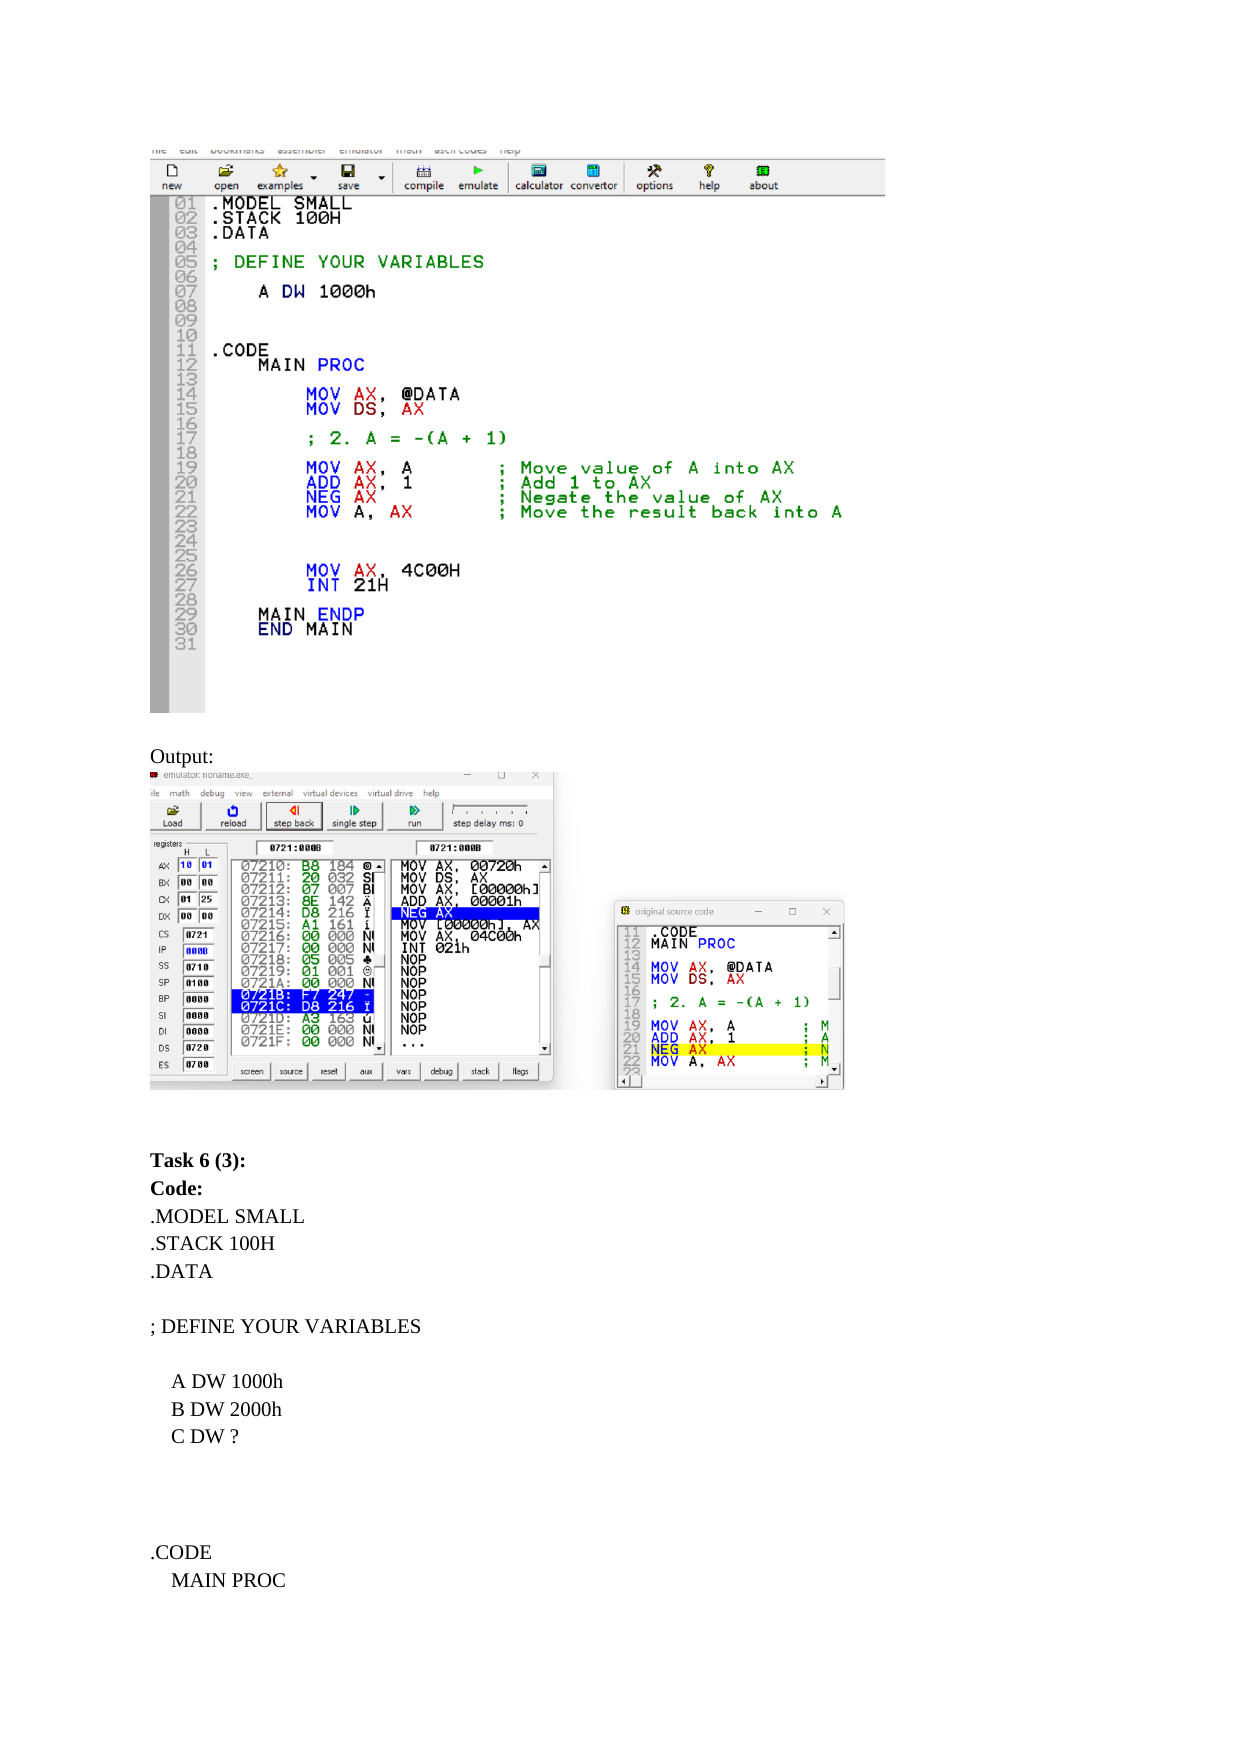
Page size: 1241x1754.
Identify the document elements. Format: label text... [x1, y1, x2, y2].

text MAIN PROC [150, 1568, 1090, 1592]
text A DW 1000h [150, 1369, 1090, 1393]
text .STACK 100H [150, 1231, 1090, 1255]
text Output: [150, 744, 1090, 768]
text .DATA [150, 1259, 1090, 1283]
text .MODEL SMALL [150, 1204, 1090, 1228]
picture [150, 772, 845, 1090]
picture [150, 150, 886, 713]
text B DW 2000h [150, 1397, 1090, 1421]
text Code: [150, 1176, 1090, 1200]
text .CODE [150, 1540, 1090, 1564]
text C DW ? [150, 1424, 1090, 1448]
text ; DEFINE YOUR VARIABLES [150, 1314, 1090, 1338]
text Task 6 (3): [150, 1148, 1090, 1172]
